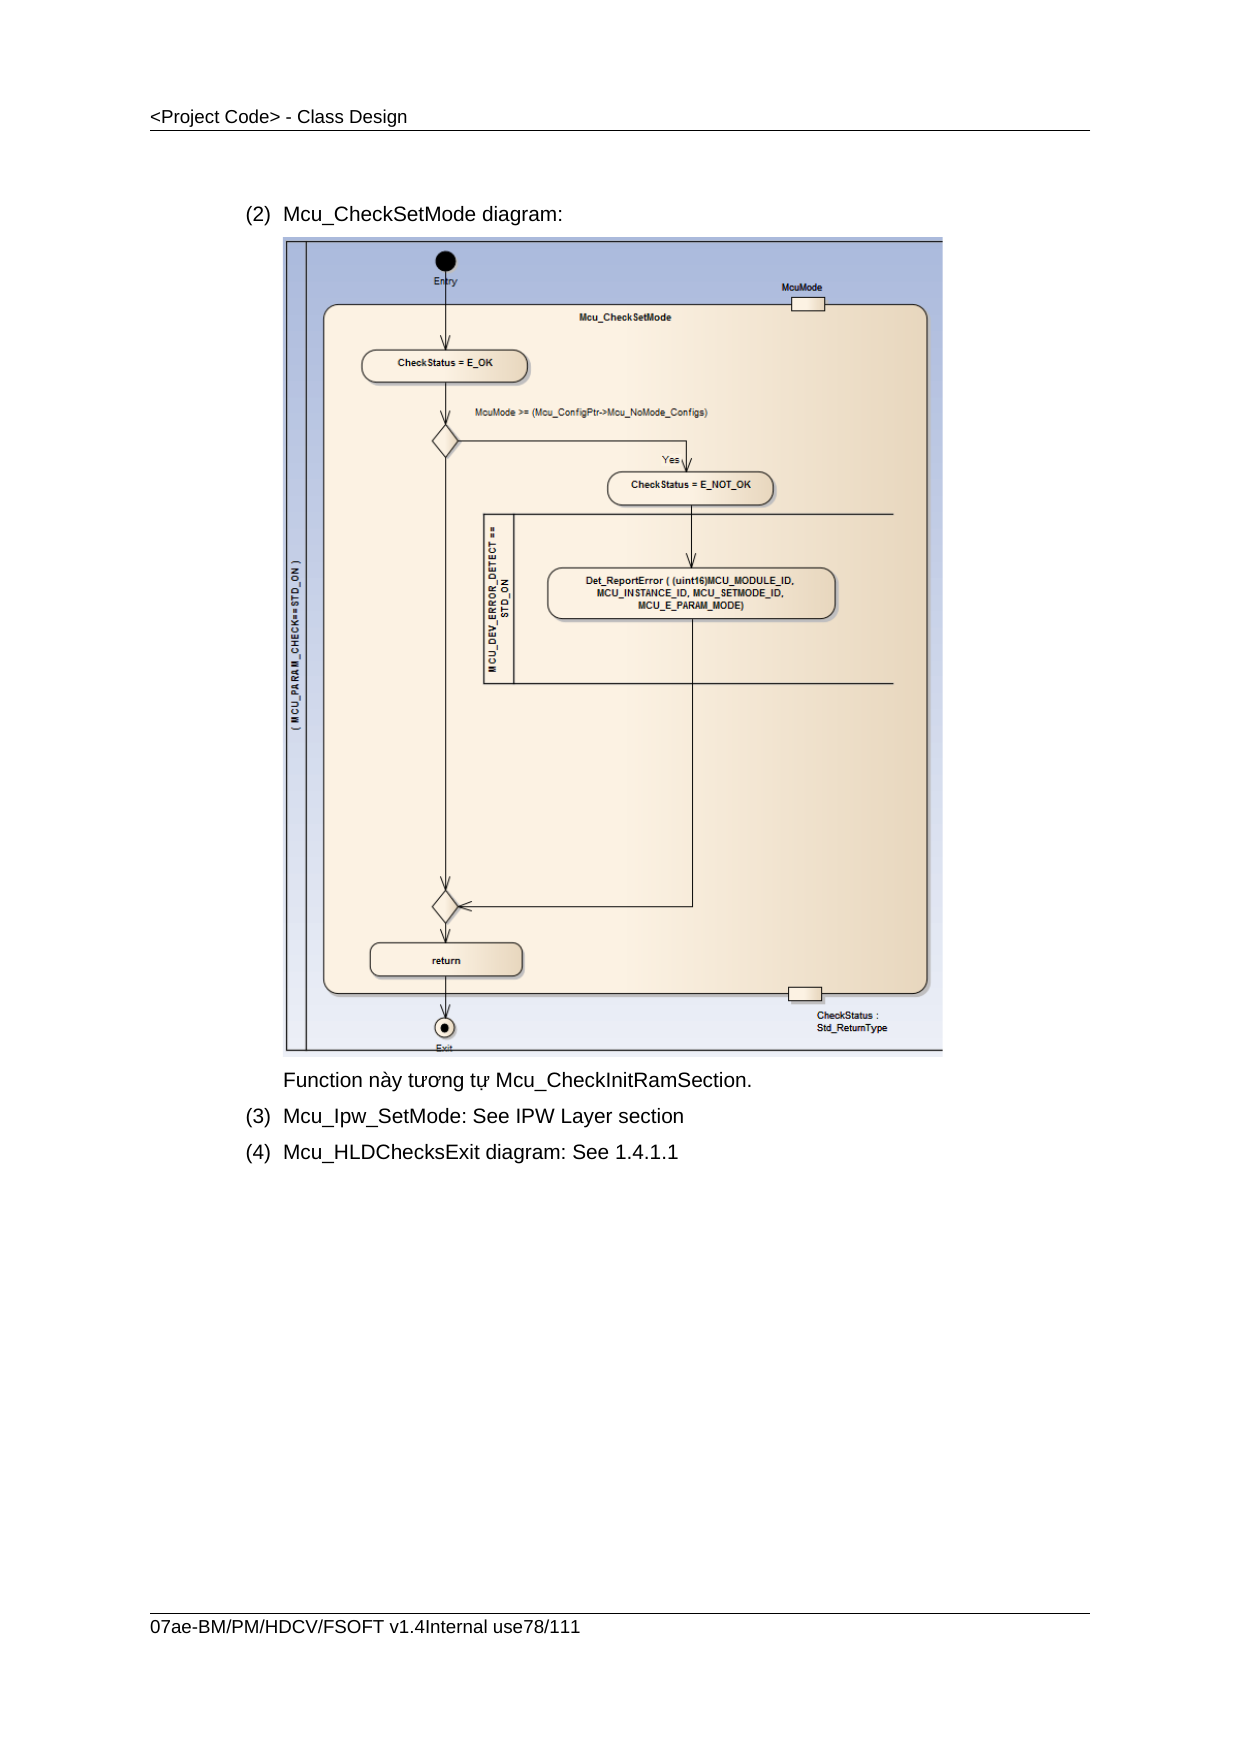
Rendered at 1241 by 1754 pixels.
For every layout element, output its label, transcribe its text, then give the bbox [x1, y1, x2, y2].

list Mcu_Ipw_SetMode: See IPW Layer section [245, 1104, 1090, 1128]
list Mcu_CheckSetMode diagram: [245, 202, 1090, 226]
picture [282, 237, 943, 1057]
list Function này tương tự Mcu_CheckInitRamSection. [283, 1068, 1090, 1092]
list Mcu_HLDChecksExit diagram: See 1.4.1.1 [245, 1140, 1090, 1164]
